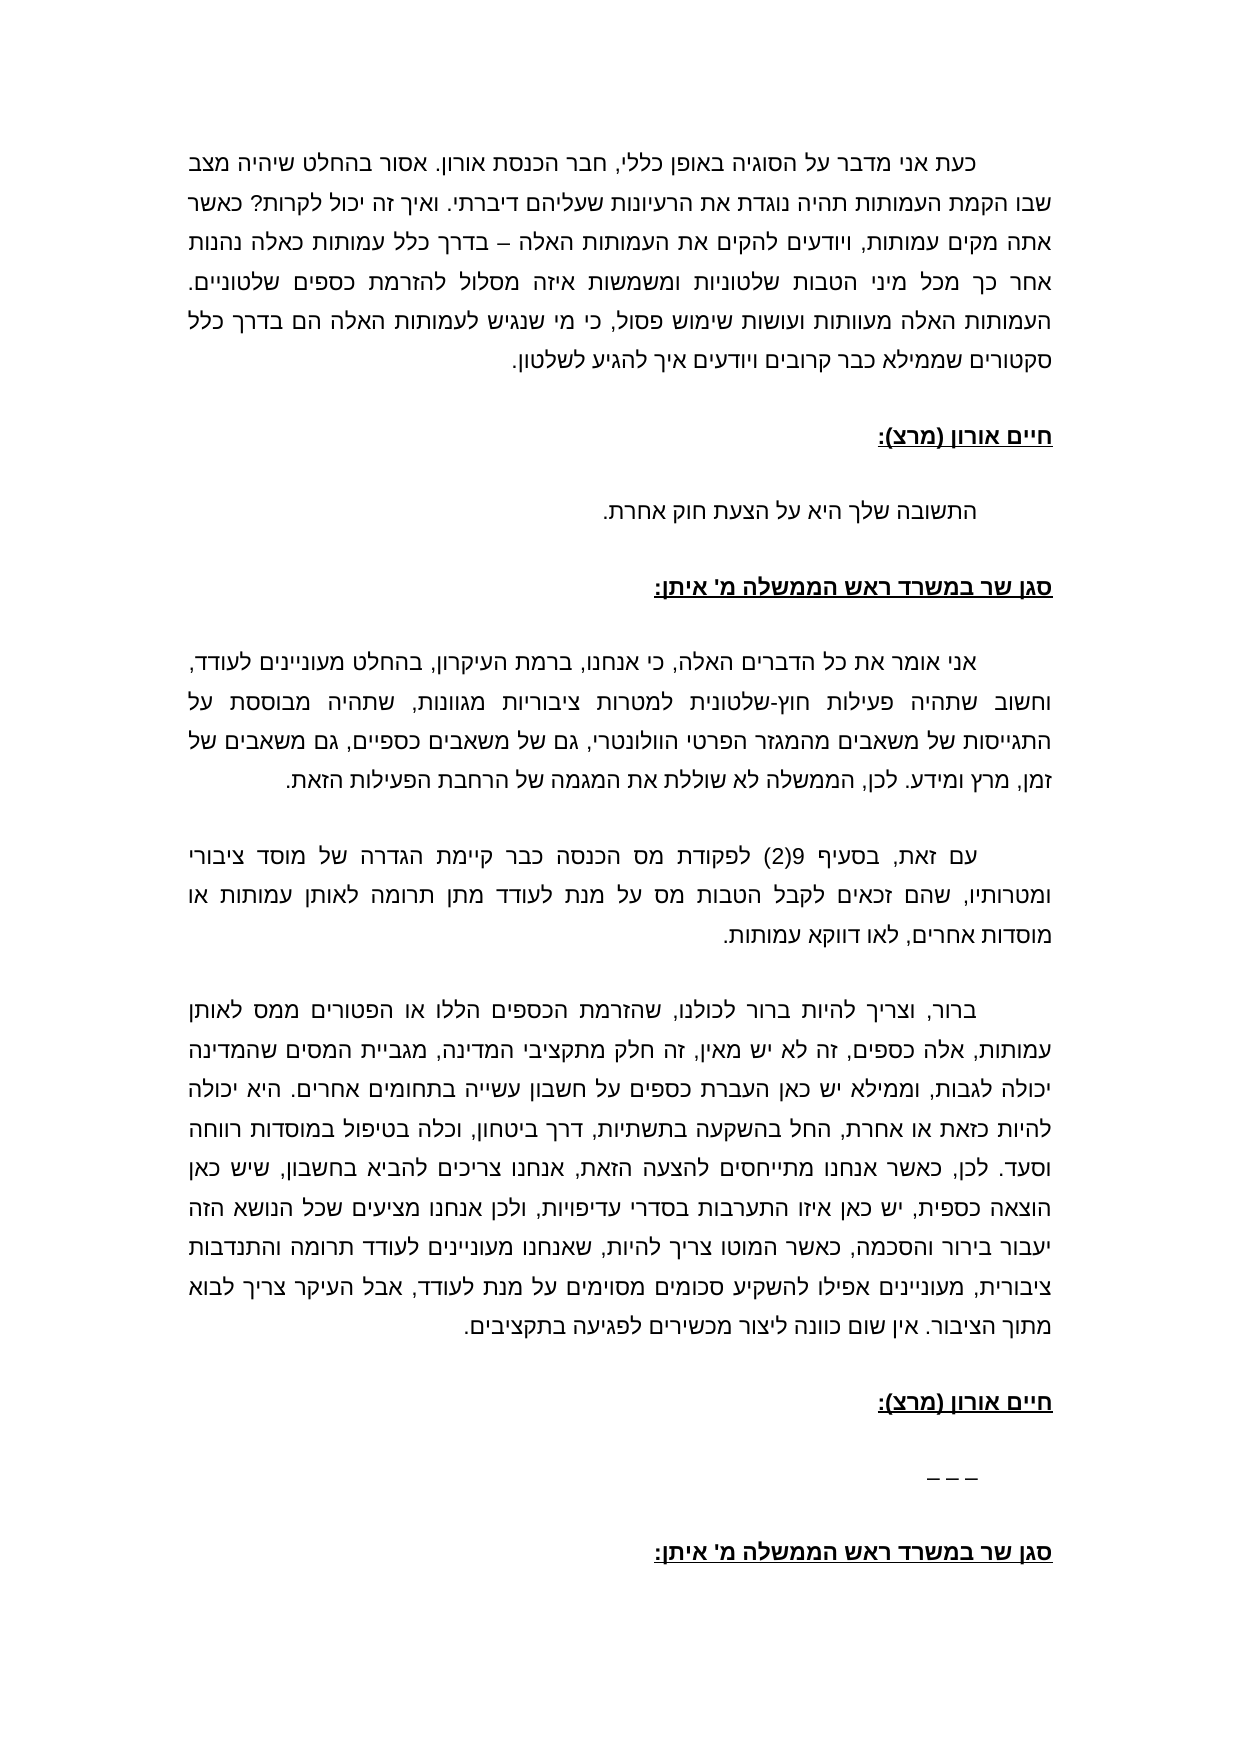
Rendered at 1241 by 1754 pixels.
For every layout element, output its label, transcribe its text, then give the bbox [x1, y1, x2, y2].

text ברור, וצריך להיות ברור לכולנו, שהזרמת הכספים הללו או הפטורים ממס לאותן עמותות, אלה כספים, זה לא יש מאין, זה חלק מתקציבי המדינה, מגביית המסים שהמדינה יכולה לגבות, וממילא יש כאן העברת כספים על חשבון עשייה בתחומים אחרים. היא יכולה להיות כזאת או אחרת, החל בהשקעה בתשתיות, דרך ביטחון, וכלה בטיפול במוסדות רווחה וסעד. לכן, כאשר אנחנו מתייחסים להצעה הזאת, אנחנו צריכים להביא בחשבון, שיש כאן הוצאה כספית, יש כאן איזו התערבות בסדרי עדיפויות, ולכן אנחנו מציעים שכל הנושא הזה יעבור בירור והסכמה, כאשר המוטו צריך להיות, שאנחנו מעוניינים לעודד תרומה והתנדבות ציבורית, מעוניינים אפילו להשקיע סכומים מסוימים על מנת לעודד, אבל העיקר צריך לבוא מתוך הציבור. אין שום כוונה ליצור מכשירים לפגיעה בתקציבים. [187, 997, 1053, 1339]
text חיים אורון (מרצ): [187, 1388, 1053, 1415]
text עם זאת, בסעיף 9(2) לפקודת מס הכנסה כבר קיימת הגדרה של מוסד ציבורי ומטרותיו, שהם זכאים לקבל הטבות מס על מנת לעודד מתן תרומה לאותן עמותות או מוסדות אחרים, לאו דווקא עמותות. [187, 843, 1053, 948]
text כעת אני מדבר על הסוגיה באופן כללי, חבר הכנסת אורון. אסור בהחלט שיהיה מצב שבו הקמת העמותות תהיה נוגדת את הרעיונות שעליהם דיברתי. ואיך זה יכול לקרות? כאשר אתה מקים עמותות, ויודעים להקים את העמותות האלה – בדרך כלל עמותות כאלה נהנות אחר כך מכל מיני הטבות שלטוניות ומשמשות איזה מסלול להזרמת כספים שלטוניים. העמותות האלה מעוותות ועושות שימוש פסול, כי מי שנגיש לעמותות האלה הם בדרך כלל סקטורים שממילא כבר קרובים ויודעים איך להגיע לשלטון. [187, 150, 1053, 374]
text סגן שר במשרד ראש הממשלה מ' איתן: [187, 574, 1053, 600]
text התשובה שלך היא על הצעת חוק אחרת. [187, 498, 1053, 524]
text – – – [187, 1464, 1053, 1490]
text סגן שר במשרד ראש הממשלה מ' איתן: [187, 1539, 1053, 1566]
text אני אומר את כל הדברים האלה, כי אנחנו, ברמת העיקרון, בהחלט מעוניינים לעודד, וחשוב שתהיה פעילות חוץ-שלטונית למטרות ציבוריות מגוונות, שתהיה מבוססת על התגייסות של משאבים מהמגזר הפרטי הוולונטרי, גם של משאבים כספיים, גם משאבים של זמן, מרץ ומידע. לכן, הממשלה לא שוללת את המגמה של הרחבת הפעילות הזאת. [187, 649, 1053, 794]
text חיים אורון (מרצ): [187, 423, 1053, 449]
